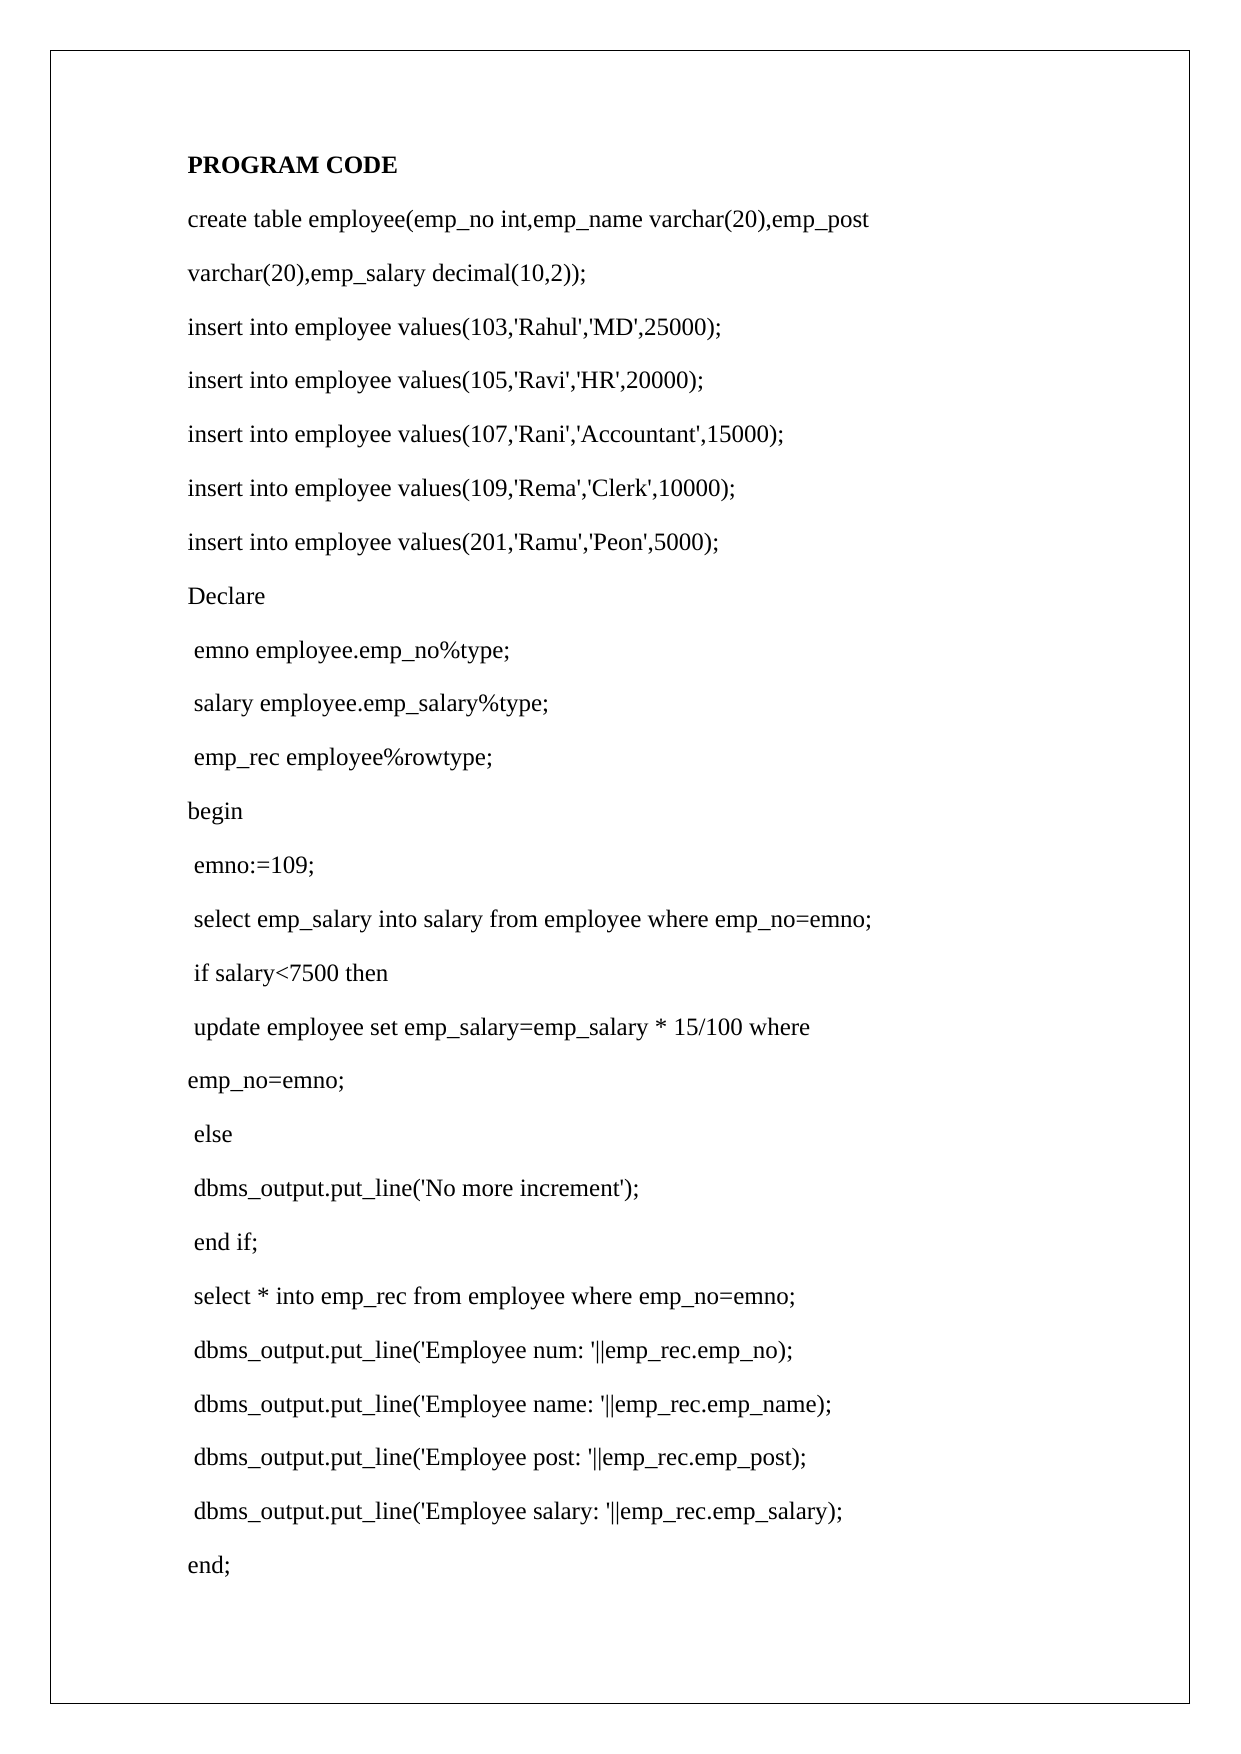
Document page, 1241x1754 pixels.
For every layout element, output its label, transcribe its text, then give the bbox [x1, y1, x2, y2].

text dbms_output.put_line('No more increment'); [187, 1173, 1090, 1202]
text insert into employee values(109,'Rema','Clerk',10000); [187, 473, 1090, 502]
text emp_rec employee%rowtype; [187, 742, 1090, 771]
text insert into employee values(103,'Rahul','MD',25000); [187, 312, 1090, 340]
text dbms_output.put_line('Employee name: '||emp_rec.emp_name); [187, 1389, 1090, 1417]
text emno employee.emp_no%type; [187, 635, 1090, 663]
text insert into employee values(201,'Ramu','Peon',5000); [187, 527, 1090, 556]
text Declare [187, 581, 1090, 609]
text else [187, 1119, 1090, 1148]
text dbms_output.put_line('Employee salary: '||emp_rec.emp_salary); [187, 1496, 1090, 1525]
text dbms_output.put_line('Employee num: '||emp_rec.emp_no); [187, 1335, 1090, 1363]
text select emp_salary into salary from employee where emp_no=emno; [187, 904, 1090, 933]
text end; [187, 1550, 1090, 1579]
text insert into employee values(107,'Rani','Accountant',15000); [187, 419, 1090, 448]
text select * into emp_rec from employee where emp_no=emno; [187, 1281, 1090, 1310]
text emp_no=emno; [187, 1066, 1090, 1094]
text PROGRAM CODE [187, 150, 1090, 179]
text emno:=109; [187, 850, 1090, 879]
text create table employee(emp_no int,emp_name varchar(20),emp_post [187, 204, 1090, 233]
text if salary<7500 then [187, 958, 1090, 987]
text end if; [187, 1227, 1090, 1256]
text varchar(20),emp_salary decimal(10,2)); [187, 258, 1090, 286]
text update employee set emp_salary=emp_salary * 15/100 where [187, 1012, 1090, 1040]
text salary employee.emp_salary%type; [187, 688, 1090, 717]
text begin [187, 796, 1090, 825]
text insert into employee values(105,'Ravi','HR',20000); [187, 365, 1090, 394]
text dbms_output.put_line('Employee post: '||emp_rec.emp_post); [187, 1442, 1090, 1471]
